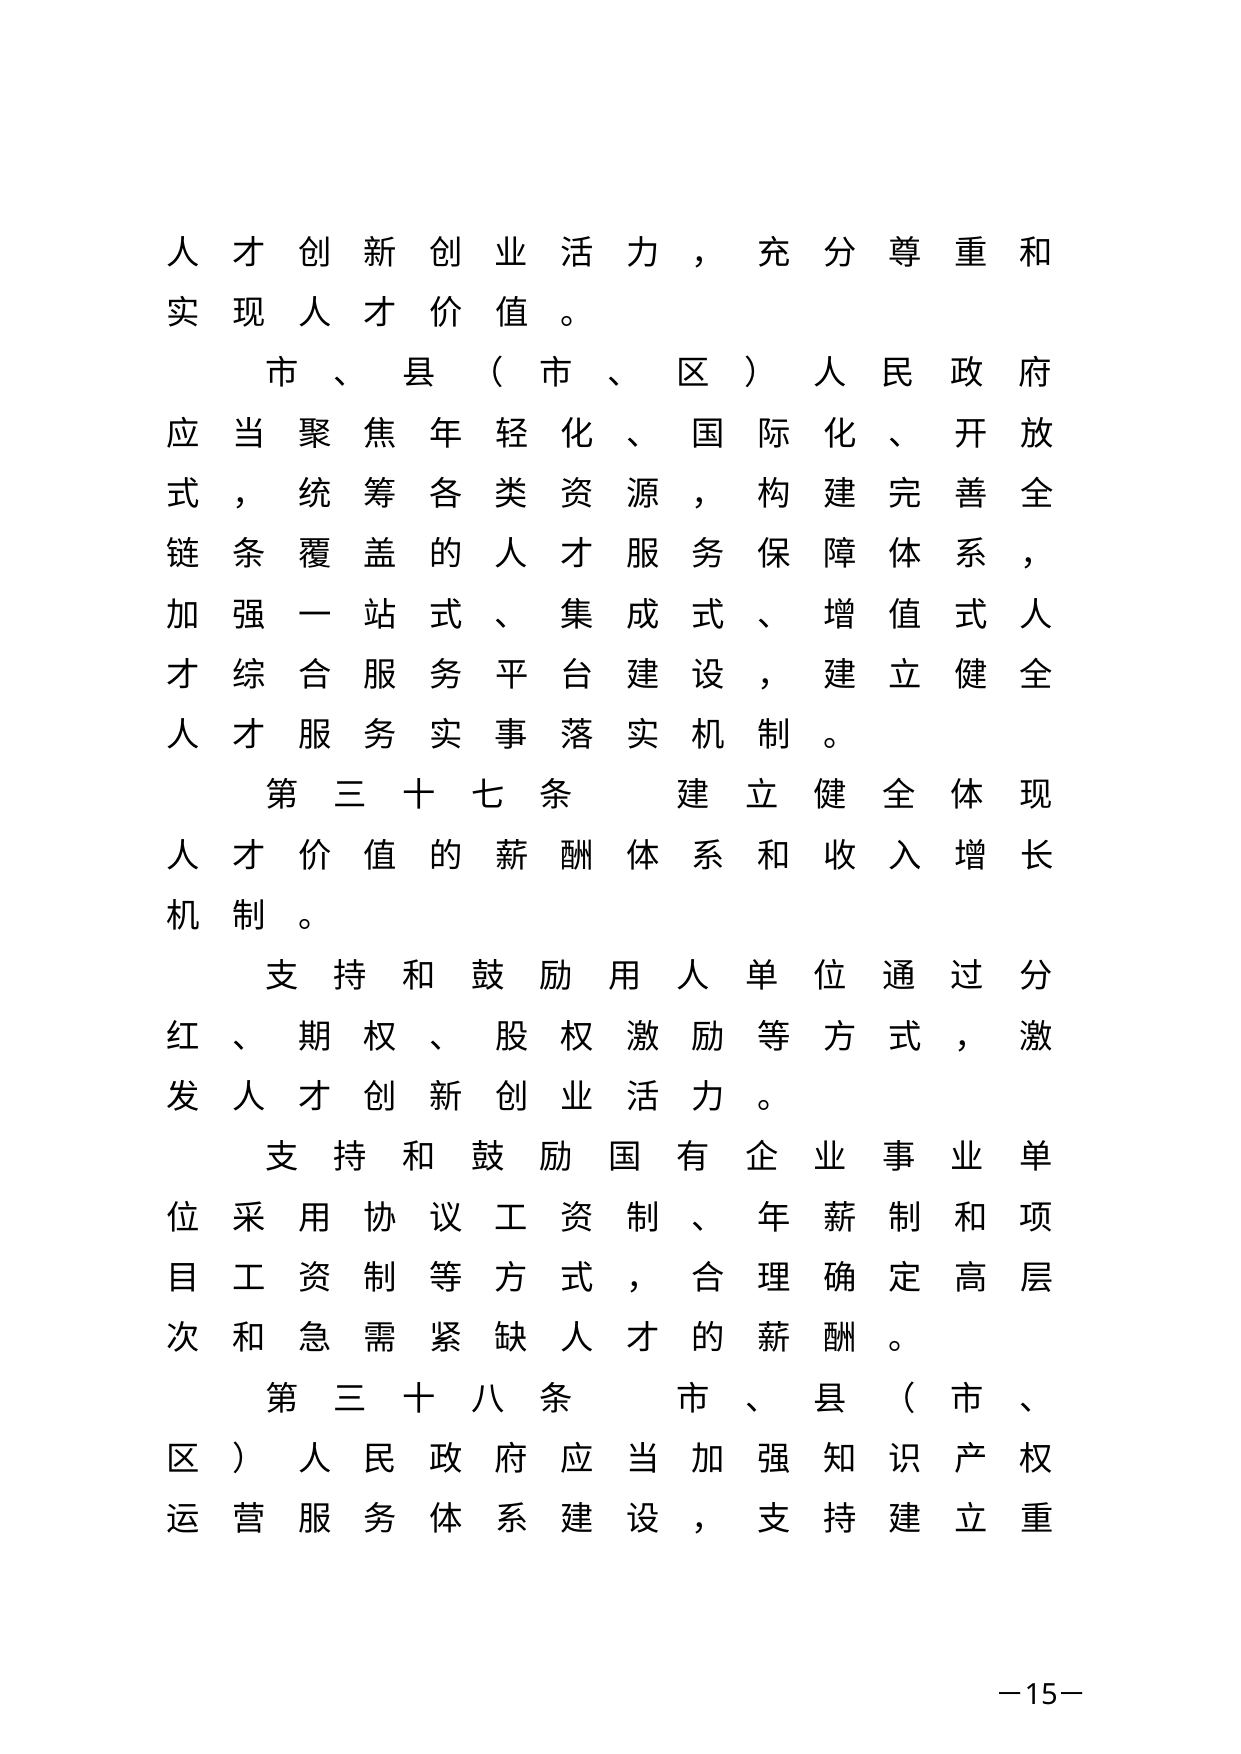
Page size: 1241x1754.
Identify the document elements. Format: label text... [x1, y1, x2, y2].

text 市、县（市、区）人民政府应当聚焦年轻化、国际化、开放式，统筹各类资源，构建完善全链条覆盖的人才服务保障体系，加强一站式、集成式、增值式人才综合服务平台建设，建立健全人才服务实事落实机制。 [167, 340, 1085, 762]
text 支持和鼓励用人单位通过分红、期权、股权激励等方式，激发人才创新创业活力。 [167, 943, 1085, 1124]
text 第三十七条 建立健全体现人才价值的薪酬体系和收入增长机制。 [167, 762, 1085, 943]
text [167, 1365, 1085, 1546]
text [167, 219, 1085, 340]
text 支持和鼓励国有企业事业单位采用协议工资制、年薪制和项目工资制等方式，合理确定高层次和急需紧缺人才的薪酬。 [167, 1124, 1085, 1365]
